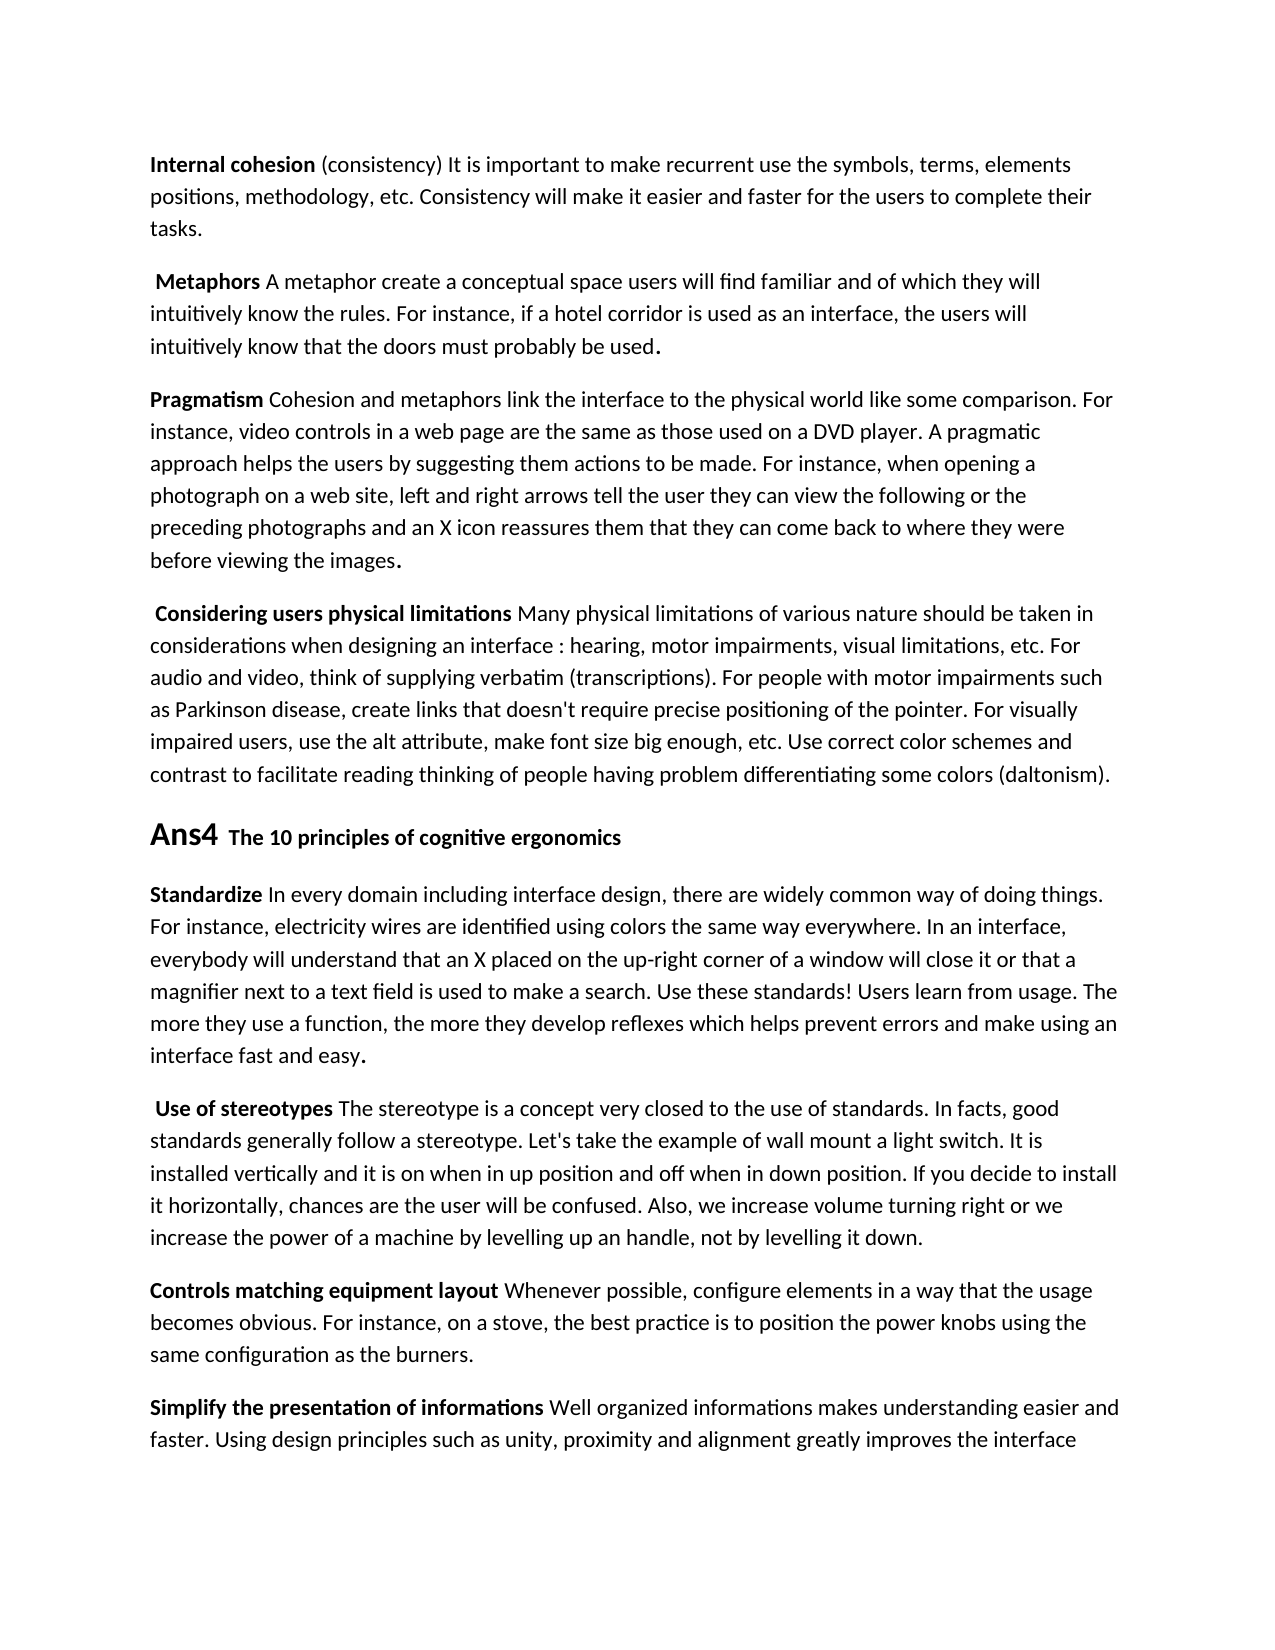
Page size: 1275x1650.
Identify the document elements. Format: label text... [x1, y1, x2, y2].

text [150, 1393, 1125, 1454]
text Internal cohesion (consistency) It is important to make recurrent use the symbols, terms, elements positions, methodology, etc. Consistency will make it easier and faster for the users to complete their tasks. [150, 150, 1125, 242]
text Standardize In every domain including interface design, there are widely common way of doing things. For instance, electricity wires are identified using colors the same way everywhere. In an interface, everybody will understand that an X placed on the up-right corner of a window will close it or that a magnifier next to a text field is used to make a search. Use these standards! Users learn from usage. The more they use a function, the more they develop reflexes which helps prevent errors and make using an interface fast and easy. [150, 880, 1125, 1069]
text Use of stereotypes The stereotype is a concept very closed to the use of standards. In facts, good standards generally follow a stereotype. Let's take the example of wall mount a light switch. It is installed vertically and it is on when in up position and off when in down position. If you decide to install it horizontally, chances are the user will be confused. Also, we increase volume turning right or we increase the power of a machine by levelling up an handle, not by levelling it down. [150, 1094, 1125, 1251]
text Metaphors A metaphor create a conceptual space users will find familiar and of which they will intuitively know the rules. For instance, if a hotel corridor is used as an interface, the users will intuitively know that the doors must probably be used. [150, 267, 1125, 360]
text Considering users physical limitations Many physical limitations of various nature should be taken in considerations when designing an interface : hearing, motor impairments, visual limitations, etc. For audio and video, think of supplying verbatim (transcriptions). For people with motor impairments such as Parkinson disease, create links that doesn't require precise positioning of the pointer. For visually impaired users, use the alt attribute, make font size big enough, etc. Use correct color schemes and contrast to facilitate reading thinking of people having problem differentiating some colors (daltonism). [150, 599, 1125, 788]
text Pragmatism Cohesion and metaphors link the interface to the physical world like some comparison. For instance, video controls in a web page are the same as those used on a DVD player. A pragmatic approach helps the users by suggesting them actions to be made. For instance, when opening a photograph on a web site, left and right arrows tell the user they can view the following or the preceding photographs and an X icon reassures them that they can come back to where they were before viewing the images. [150, 385, 1125, 574]
text Ans4 The 10 principles of cognitive ergonomics [150, 813, 1125, 853]
text Controls matching equipment layout Whenever possible, configure elements in a way that the usage becomes obvious. For instance, on a stove, the best practice is to position the power knobs using the same configuration as the burners. [150, 1276, 1125, 1368]
